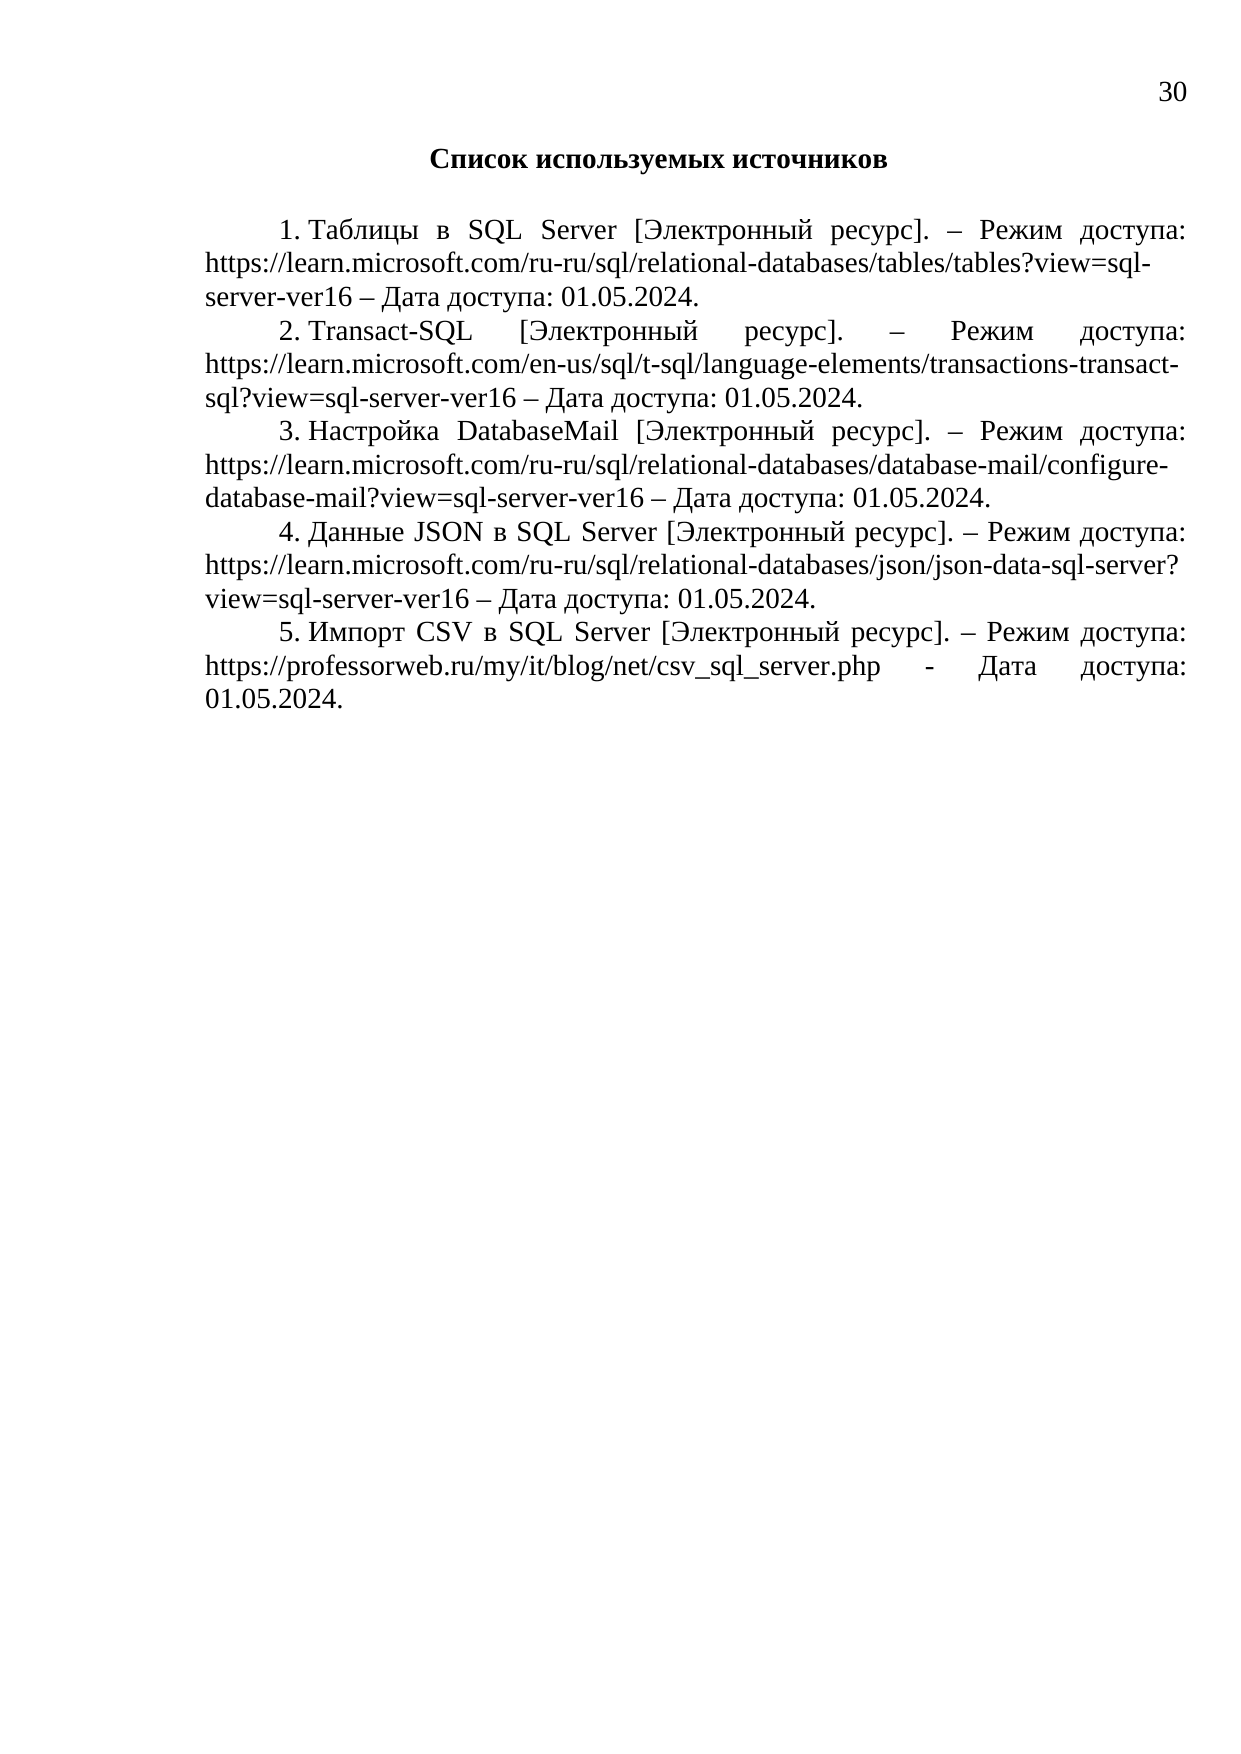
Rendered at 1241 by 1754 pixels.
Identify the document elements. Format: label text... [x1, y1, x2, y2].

text Список используемых источников [130, 141, 1187, 174]
list Импорт CSV в SQL Server [Электронный ресурс]. – Режим доступа: https://professorweb.ru/my/it/blog/net/csv_sql_server.php - Дата доступа: 01.05.2024. [205, 614, 1187, 715]
list Transact-SQL [Электронный ресурс]. – Режим доступа: https://learn.microsoft.com/en-us/sql/t-sql/language-elements/transactions-transact-sql?view=sql-server-ver16 – Дата доступа: 01.05.2024. [205, 313, 1187, 413]
list Данные JSON в SQL Server [Электронный ресурс]. – Режим доступа: https://learn.microsoft.com/ru-ru/sql/relational-databases/json/json-data-sql-server?view=sql-server-ver16 – Дата доступа: 01.05.2024. [205, 514, 1187, 614]
list Таблицы в SQL Server [Электронный ресурс]. – Режим доступа: https://learn.microsoft.com/ru-ru/sql/relational-databases/tables/tables?view=sql-server-ver16 – Дата доступа: 01.05.2024. [205, 212, 1187, 313]
list Настройка DatabaseMail [Электронный ресурс]. – Режим доступа: https://learn.microsoft.com/ru-ru/sql/relational-databases/database-mail/configure-database-mail?view=sql-server-ver16 – Дата доступа: 01.05.2024. [205, 413, 1187, 514]
